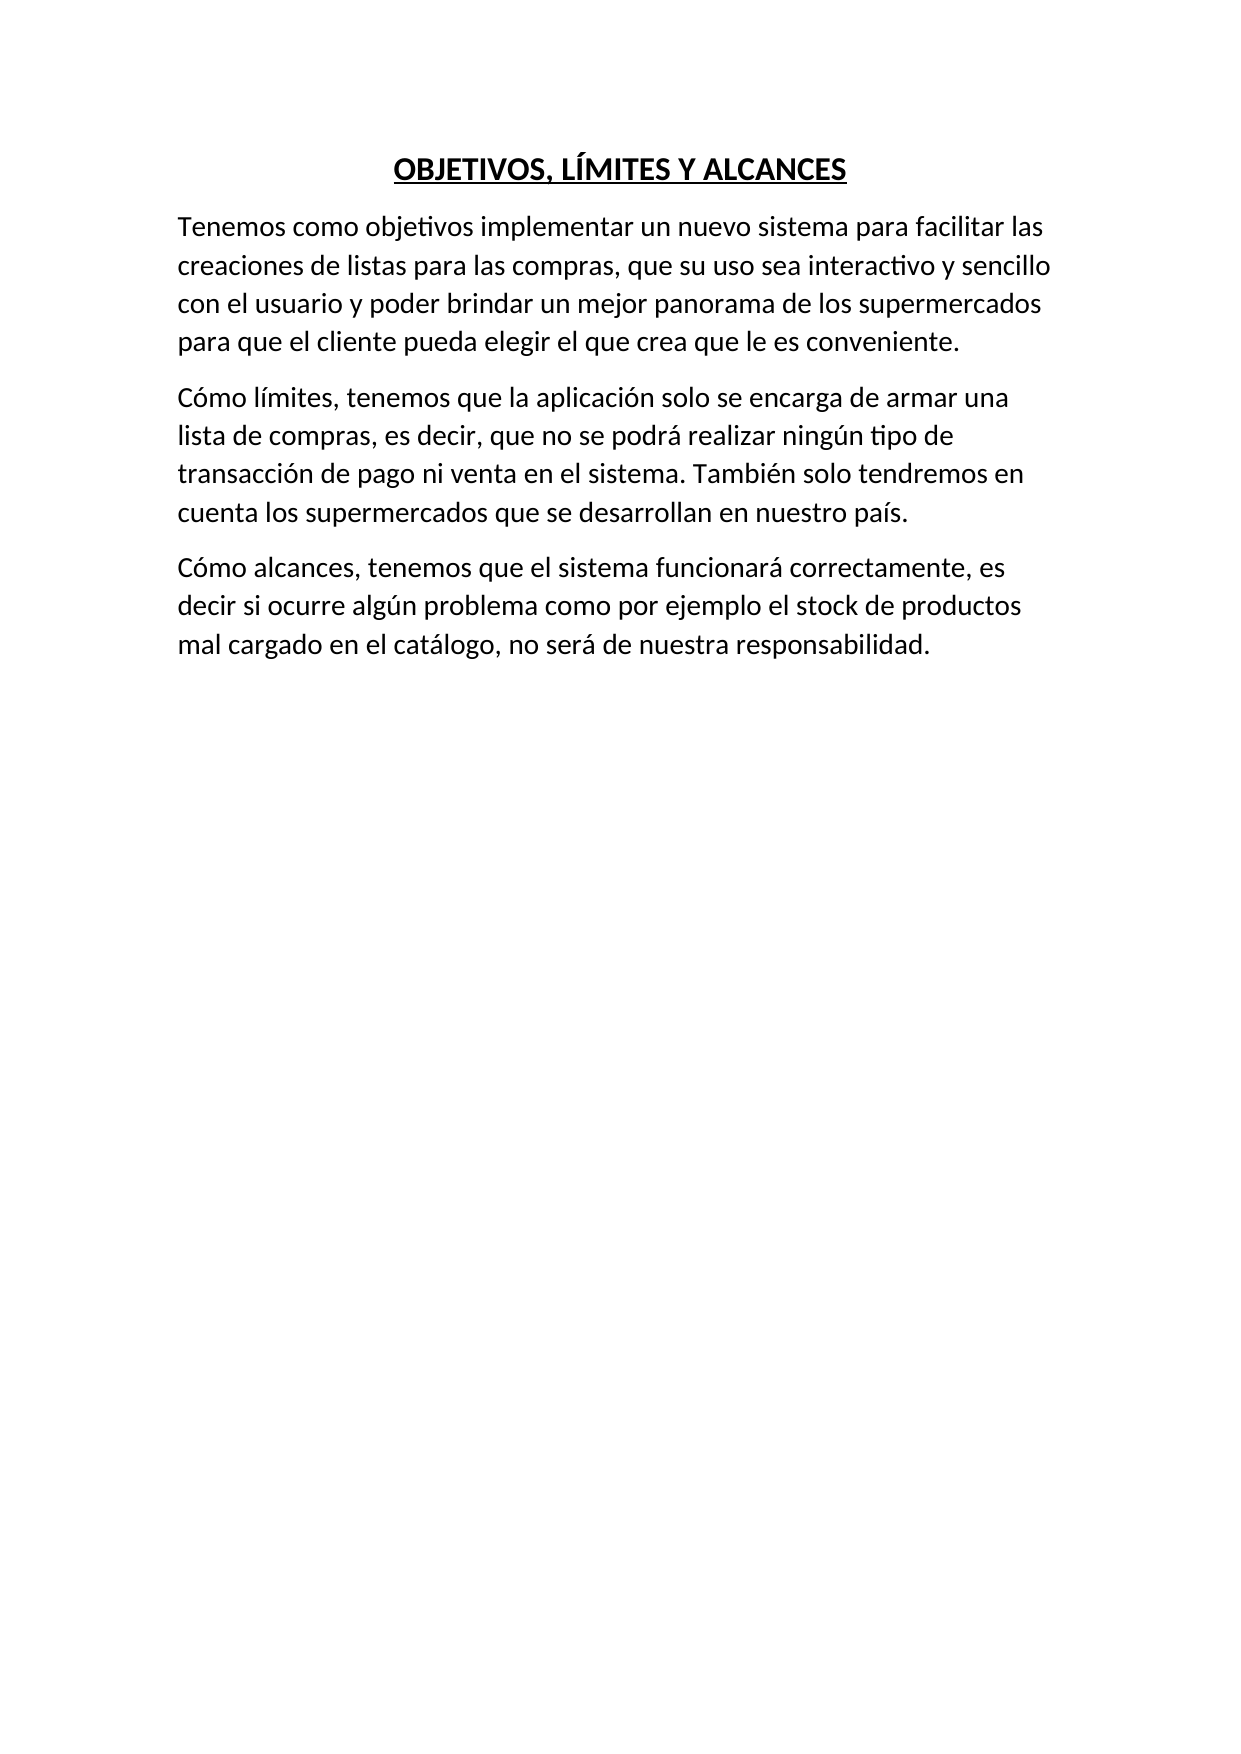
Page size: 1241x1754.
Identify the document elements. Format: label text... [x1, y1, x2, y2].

text Cómo alcances, tenemos que el sistema funcionará correctamente, es decir si ocurre algún problema como por ejemplo el stock de productos mal cargado en el catálogo, no será de nuestra responsabilidad. [177, 549, 1063, 662]
text Cómo límites, tenemos que la aplicación solo se encarga de armar una lista de compras, es decir, que no se podrá realizar ningún tipo de transacción de pago ni venta en el sistema. También solo tendremos en cuenta los supermercados que se desarrollan en nuestro país. [177, 379, 1063, 529]
text Tenemos como objetivos implementar un nuevo sistema para facilitar las creaciones de listas para las compras, que su uso sea interactivo y sencillo con el usuario y poder brindar un mejor panorama de los supermercados para que el cliente pueda elegir el que crea que le es conveniente. [177, 208, 1063, 359]
text OBJETIVOS, LÍMITES Y ALCANCES [177, 148, 1063, 188]
